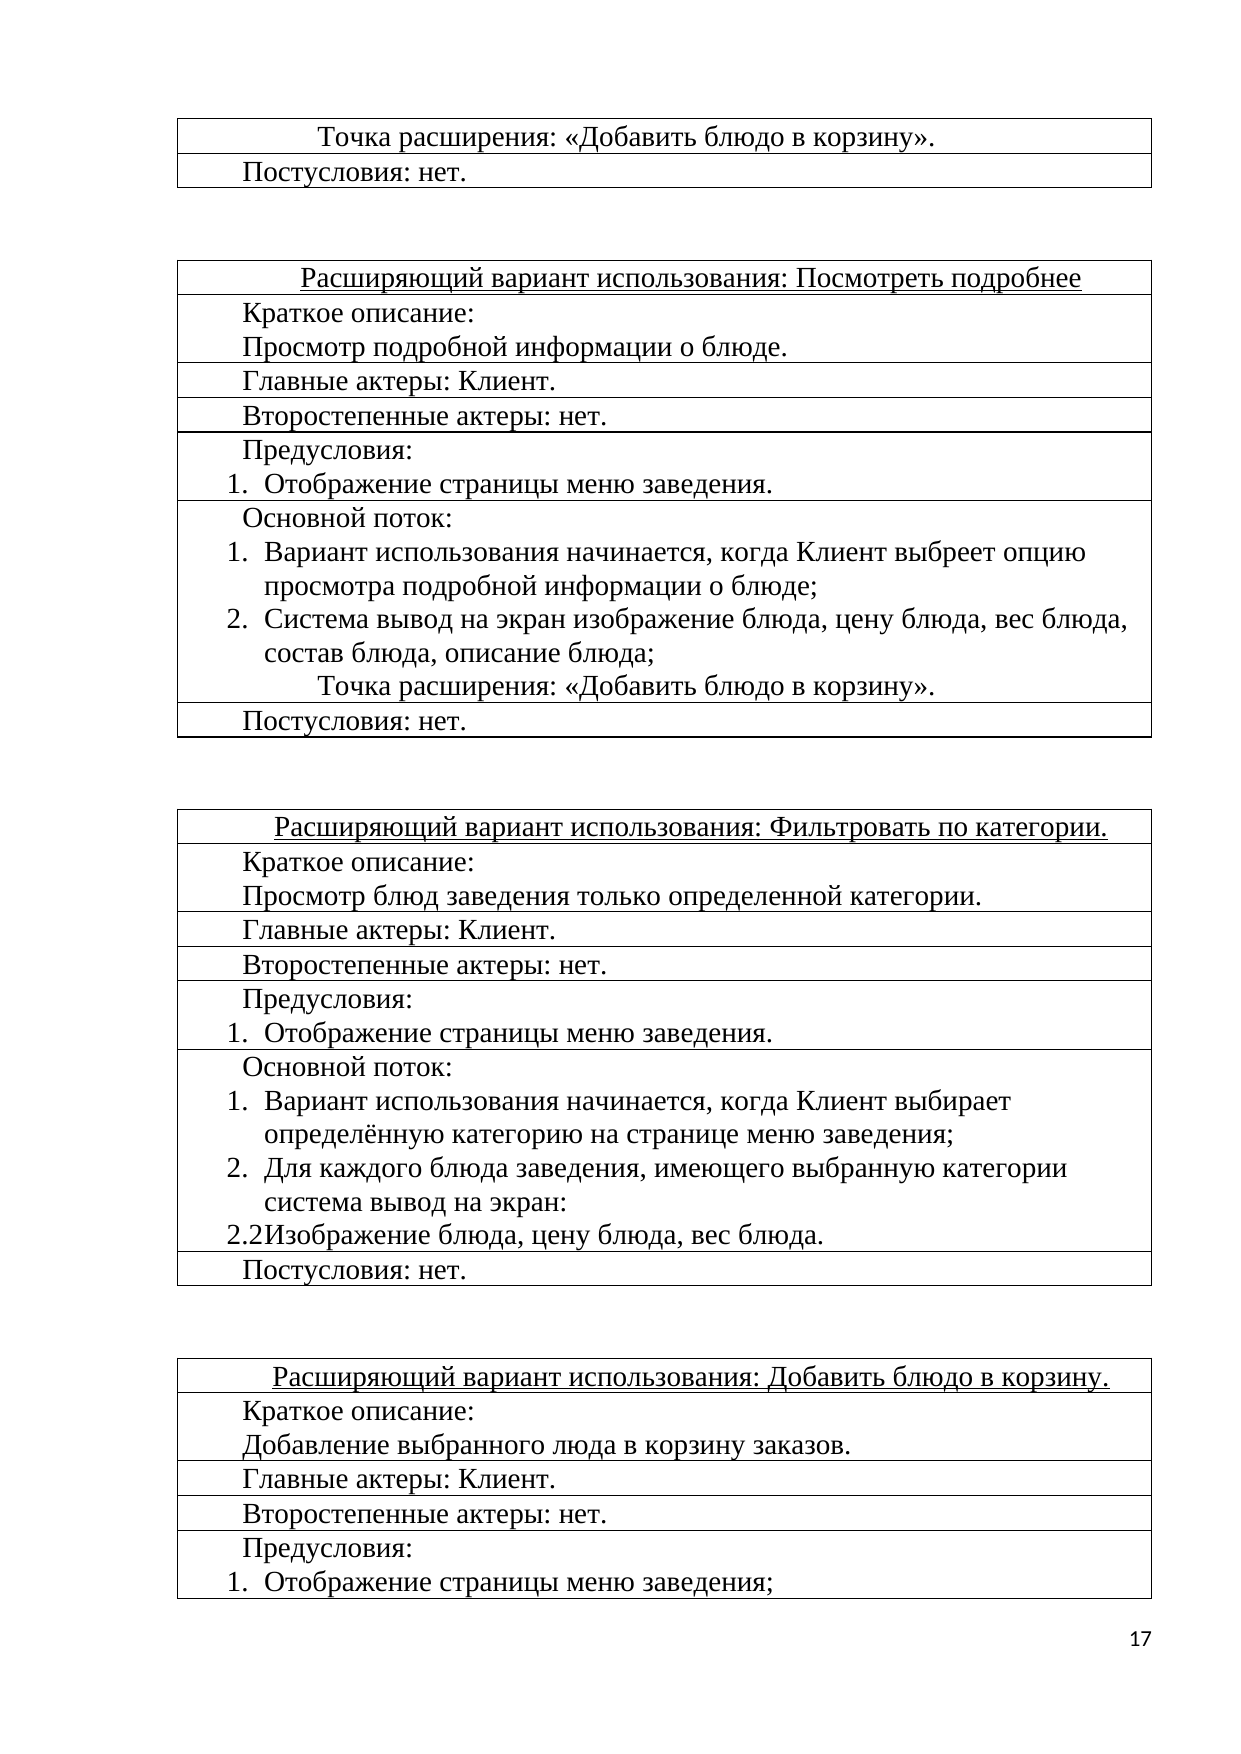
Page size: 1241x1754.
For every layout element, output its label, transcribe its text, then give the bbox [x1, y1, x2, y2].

table_header Расширяющий вариант использования: Посмотреть подробнее [178, 261, 1151, 294]
table_cell Постусловия: нет. [178, 154, 1151, 187]
table_cell Основной поток: Вариант использования начинается, когда Клиент выбирает определённую категорию на странице меню заведения; Для каждого блюда заведения, имеющего выбранную категории система вывод на экран: Изображение блюда, цену блюда, вес блюда. [178, 1050, 1151, 1251]
table_cell Главные актеры: Клиент. [178, 1461, 1151, 1495]
table_cell Главные актеры: Клиент. [178, 912, 1151, 946]
table_header Расширяющий вариант использования: Фильтровать по категории. [178, 810, 1151, 843]
table_cell Предусловия: Отображение страницы меню заведения. [178, 981, 1151, 1048]
table_cell Постусловия: нет. [178, 703, 1151, 736]
table_cell Постусловия: нет. [178, 1252, 1151, 1285]
table_cell Главные актеры: Клиент. [178, 363, 1151, 397]
table_cell Основной поток: Вариант использования начинается, когда Клиент выбреет опцию просмотра подробной информации о блюде; Система вывод на экран изображение блюда, цену блюда, вес блюда, состав блюда, описание блюда; Точка расширения: «Добавить блюдо в корзину». [178, 501, 1151, 702]
table_cell Краткое описание: Добавление выбранного люда в корзину заказов. [178, 1393, 1151, 1460]
table_cell Второстепенные актеры: нет. [178, 398, 1151, 431]
table_cell Краткое описание: Просмотр блюд заведения только определенной категории. [178, 844, 1151, 911]
table_cell Второстепенные актеры: нет. [178, 947, 1151, 980]
table_cell Предусловия: Отображение страницы меню заведения. [178, 433, 1151, 499]
table_cell Предусловия: Отображение страницы меню заведения; Отображение страницы детализации блюда. [178, 1531, 1151, 1598]
table_cell Второстепенные актеры: нет. [178, 1496, 1151, 1529]
table_header Расширяющий вариант использования: Добавить блюдо в корзину. [178, 1359, 1151, 1392]
table_cell Краткое описание: Просмотр подробной информации о блюде. [178, 295, 1151, 362]
